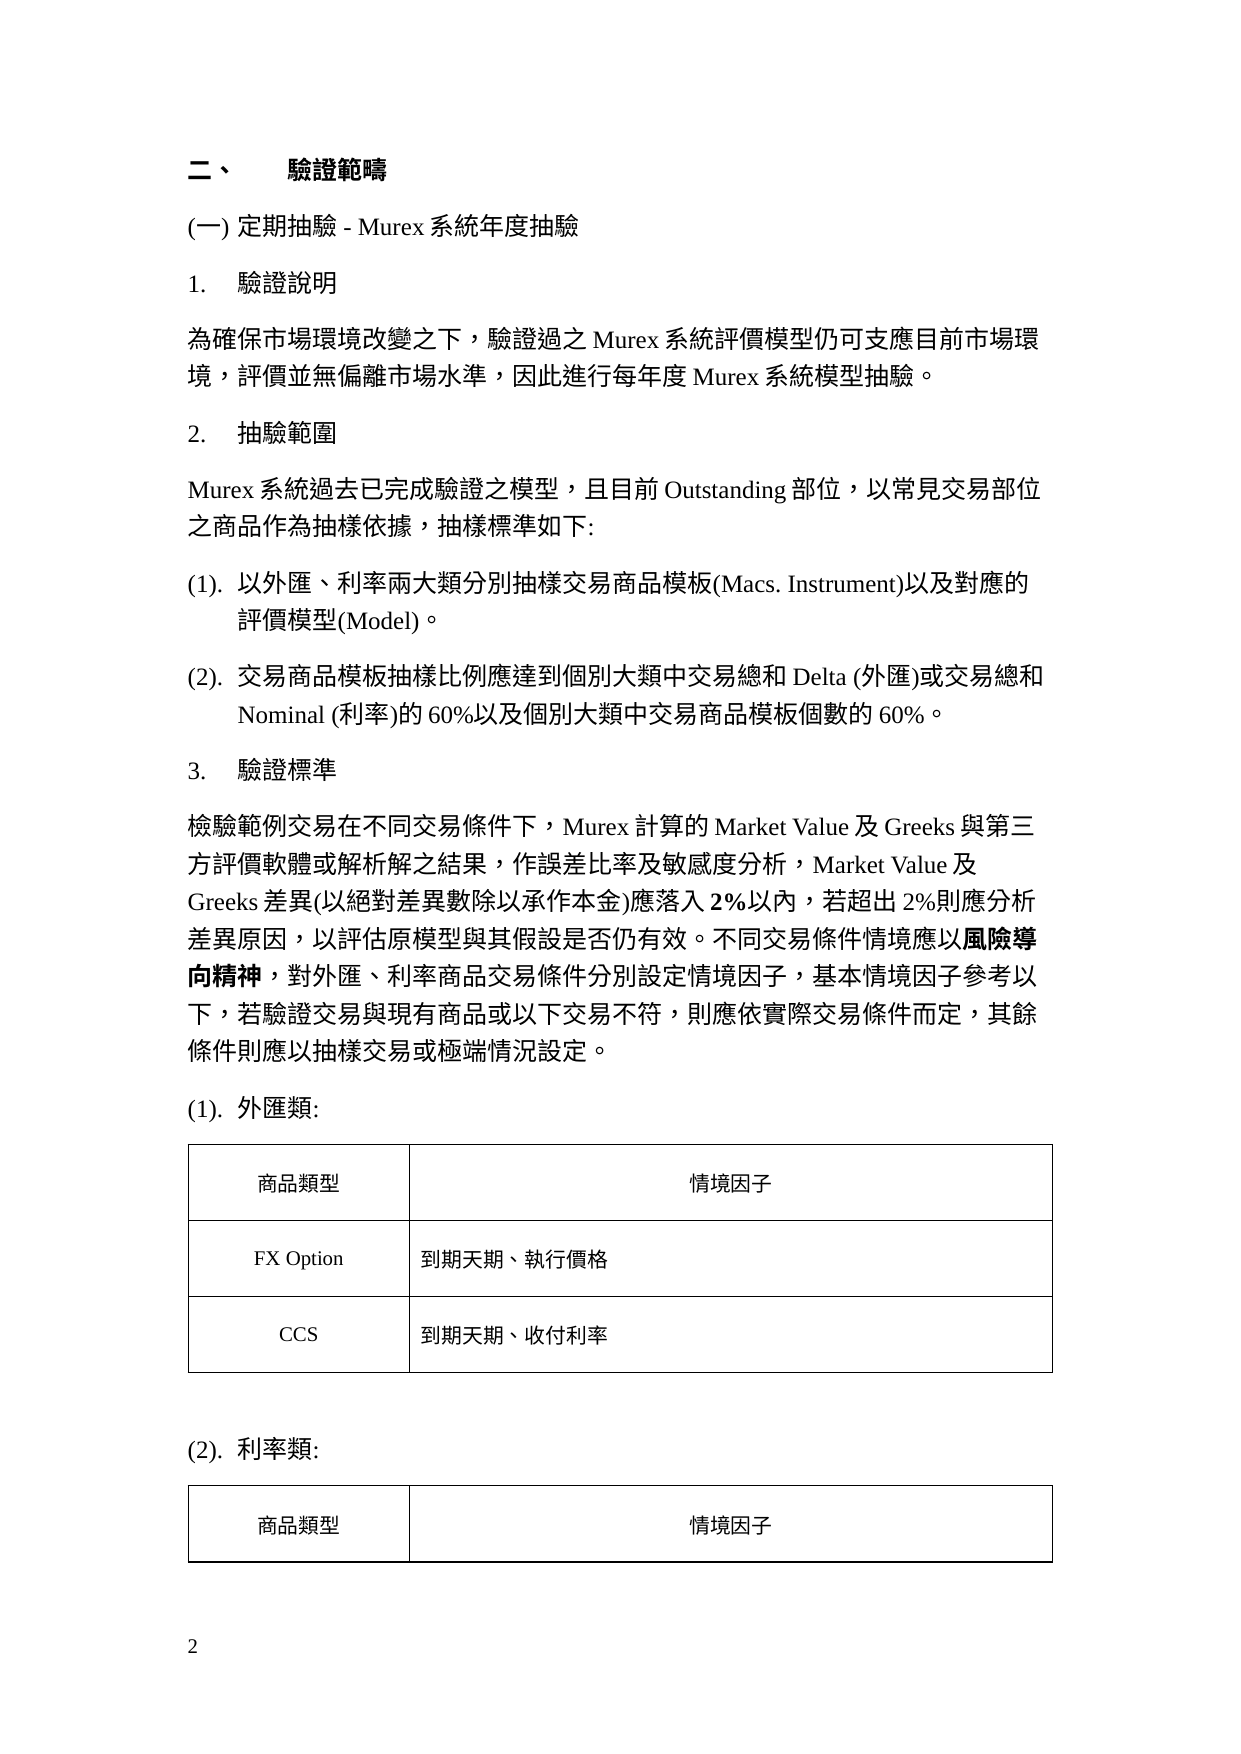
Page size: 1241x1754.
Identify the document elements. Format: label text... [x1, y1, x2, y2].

text 抽驗範圍 [187, 412, 1053, 450]
text 檢驗範例交易在不同交易條件下，Murex計算的Market Value及Greeks與第三方評價軟體或解析解之結果，作誤差比率及敏感度分析，Market Value及Greeks差異(以絕對差異數除以承作本金)應落入2%以內，若超出2%則應分析差異原因，以評估原模型與其假設是否仍有效。不同交易條件情境應以風險導向精神，對外匯、利率商品交易條件分別設定情境因子，基本情境因子參考以下，若驗證交易與現有商品或以下交易不符，則應依實際交易條件而定，其餘條件則應以抽樣交易或極端情況設定。 [187, 806, 1053, 1069]
text 驗證說明 [187, 262, 1053, 300]
table_cell FX Option [189, 1221, 409, 1296]
table_header 情境因子 [410, 1486, 1052, 1561]
table_cell CCS [189, 1297, 409, 1372]
list 利率類: [187, 1429, 1053, 1467]
text 為確保市場環境改變之下，驗證過之Murex系統評價模型仍可支應目前市場環境，評價並無偏離市場水準，因此進行每年度Murex系統模型抽驗。 [187, 319, 1053, 394]
table_cell 到期天期、收付利率 [410, 1297, 1052, 1372]
list 定期抽驗 - Murex系統年度抽驗 [187, 206, 1053, 244]
table_header 商品類型 [189, 1486, 409, 1561]
text 驗證範疇 [187, 150, 1053, 187]
text Murex系統過去已完成驗證之模型，且目前Outstanding部位，以常見交易部位之商品作為抽樣依據，抽樣標準如下: [187, 469, 1053, 544]
list 外匯類: [187, 1087, 1053, 1125]
text 交易商品模板抽樣比例應達到個別大類中交易總和Delta (外匯)或交易總和Nominal (利率)的60%以及個別大類中交易商品模板個數的60%。 [187, 656, 1053, 731]
table_cell 到期天期、執行價格 [410, 1221, 1052, 1296]
text 驗證標準 [187, 750, 1053, 787]
text 以外匯、利率兩大類分別抽樣交易商品模板(Macs. Instrument)以及對應的評價模型(Model)。 [187, 562, 1053, 637]
table_header 商品類型 [189, 1145, 409, 1220]
table_header 情境因子 [410, 1145, 1052, 1220]
